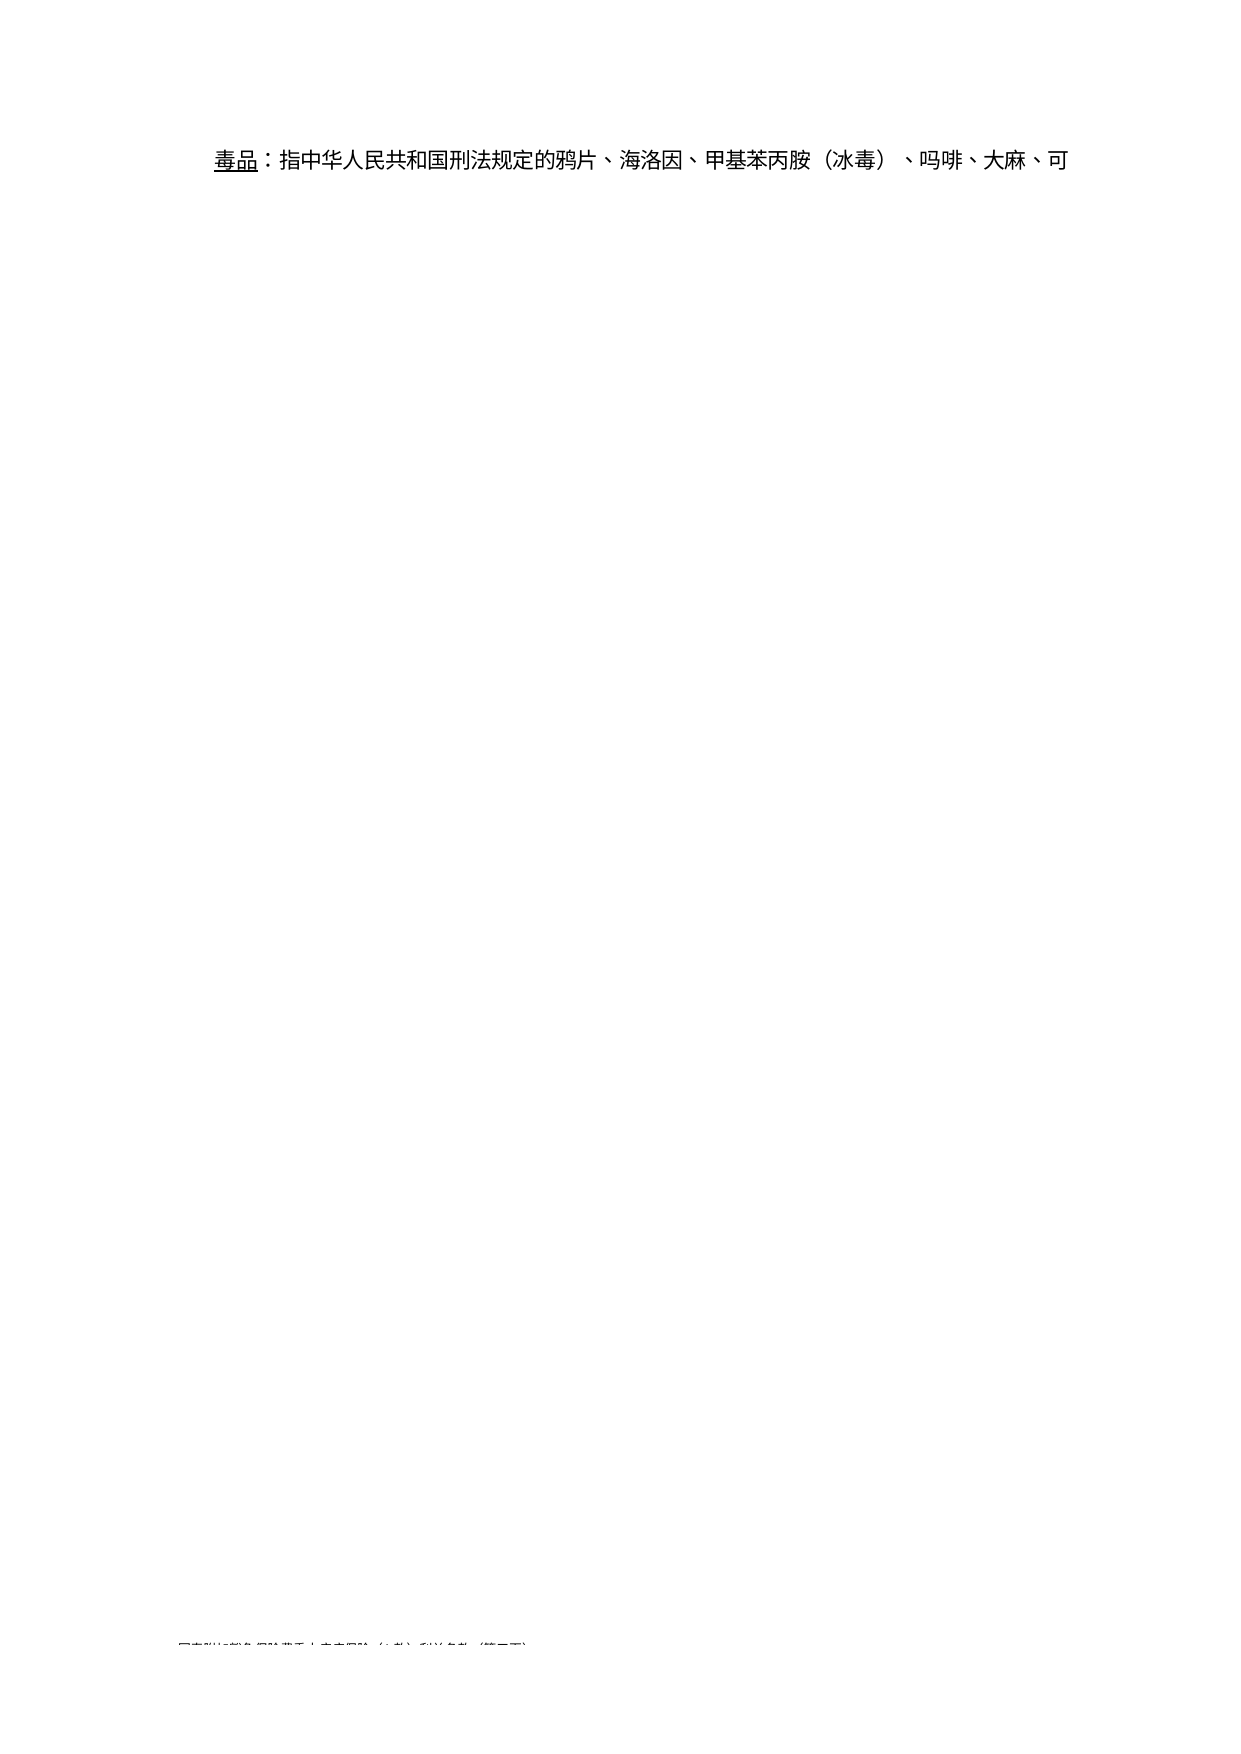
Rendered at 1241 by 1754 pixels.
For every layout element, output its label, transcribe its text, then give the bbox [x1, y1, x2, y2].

text 毒品：指中华人民共和国刑法规定的鸦片、海洛因、甲基苯丙胺（冰毒）、吗啡、大麻、可 [214, 146, 1094, 174]
